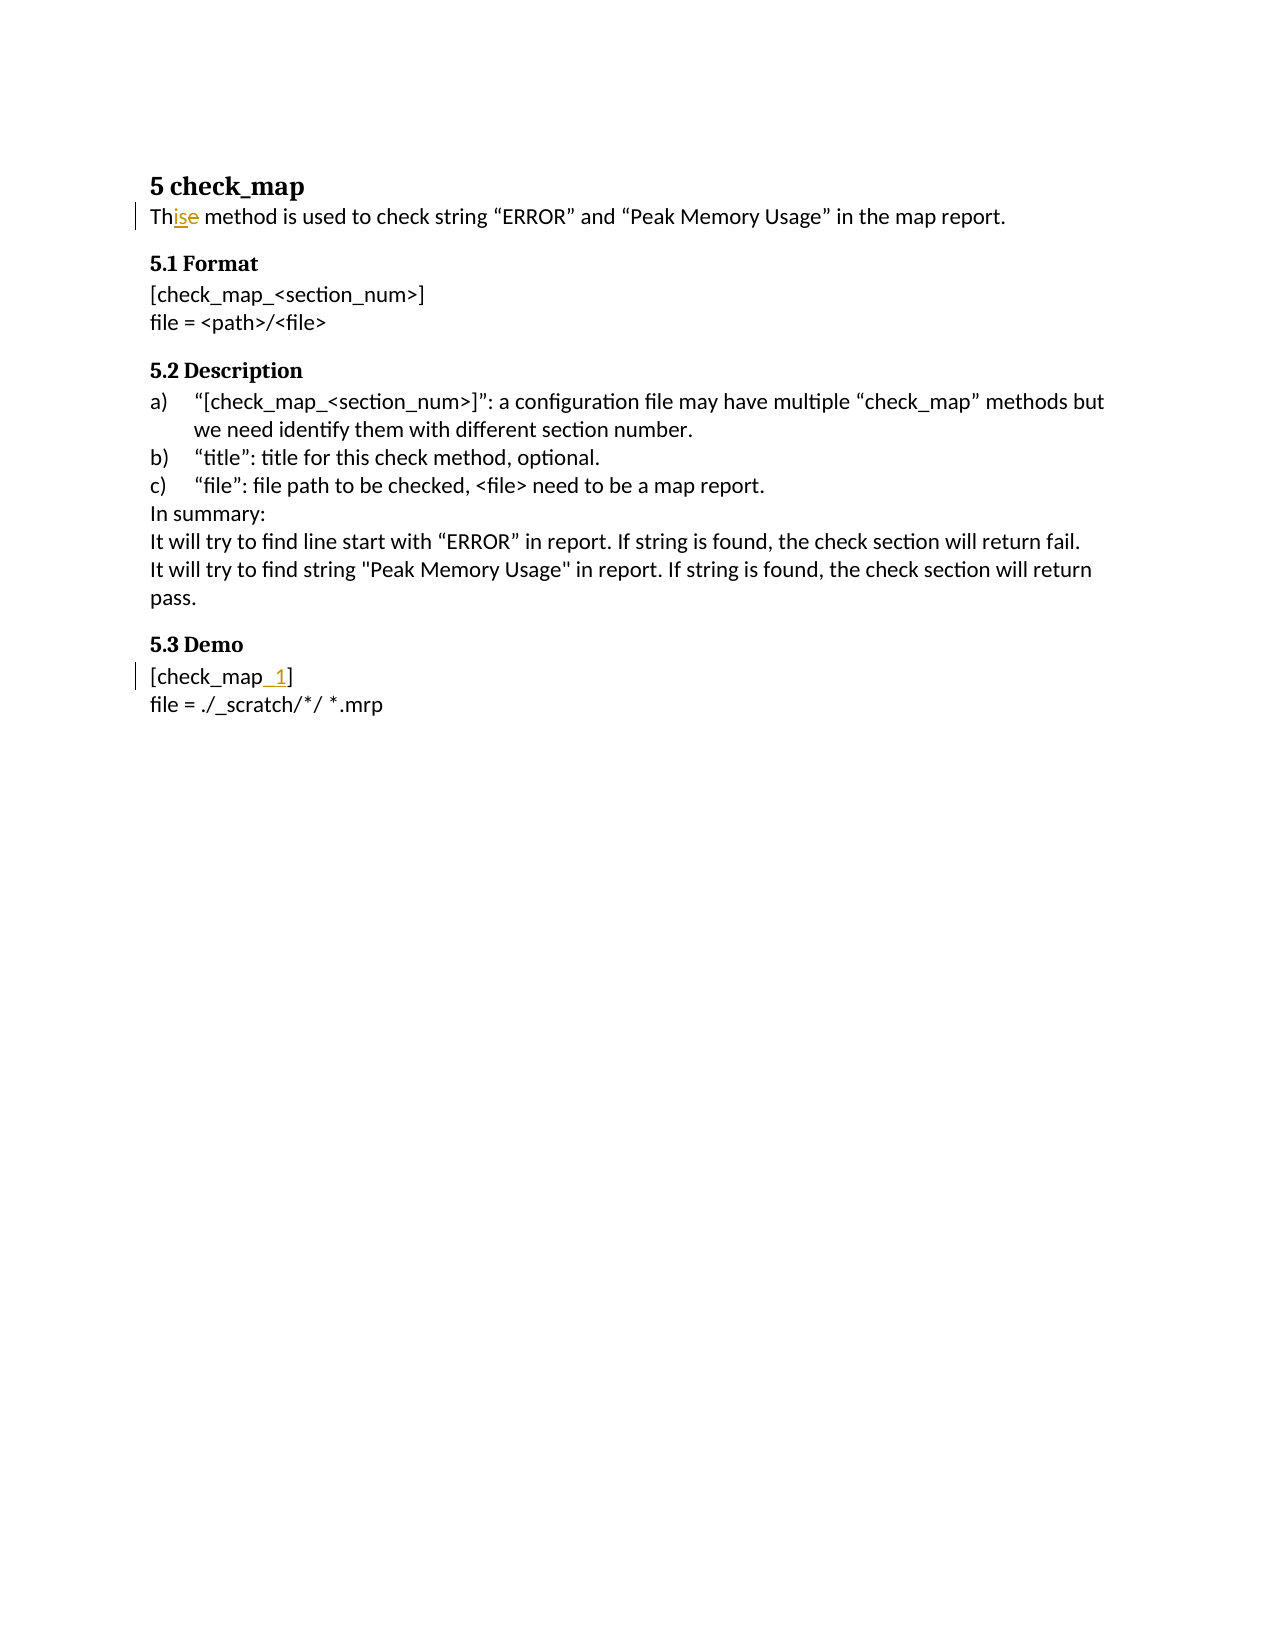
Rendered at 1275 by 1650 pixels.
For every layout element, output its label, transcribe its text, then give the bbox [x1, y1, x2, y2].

text [check_map] [150, 662, 1125, 690]
text It will try to find line start with “ERROR” in report. If string is found, the check section will return fail. [150, 527, 1125, 555]
text file = <path>/<file> [150, 308, 1125, 337]
list “[check_map_<section_num>]”: a configuration file may have multiple “check_map” methods but we need identify them with different section number. [150, 387, 1125, 443]
text [check_map_<section_num>] [150, 281, 1125, 308]
subtitle 5 check_map [150, 171, 1125, 202]
text Th method is used to check string “ERROR” and “Peak Memory Usage” in the map report. [150, 202, 1125, 230]
subtitle 5.2 Description [150, 357, 1125, 384]
list “title”: title for this check method, optional. [150, 443, 1125, 471]
text file = ./_scratch/*/ *.mrp [150, 690, 1125, 718]
subtitle 5.3 Demo [150, 632, 1125, 658]
text In summary: [150, 499, 1125, 527]
subtitle 5.1 Format [150, 251, 1125, 277]
list “file”: file path to be checked, <file> need to be a map report. [150, 471, 1125, 499]
text It will try to find string "Peak Memory Usage" in report. If string is found, the check section will return pass. [150, 555, 1125, 611]
